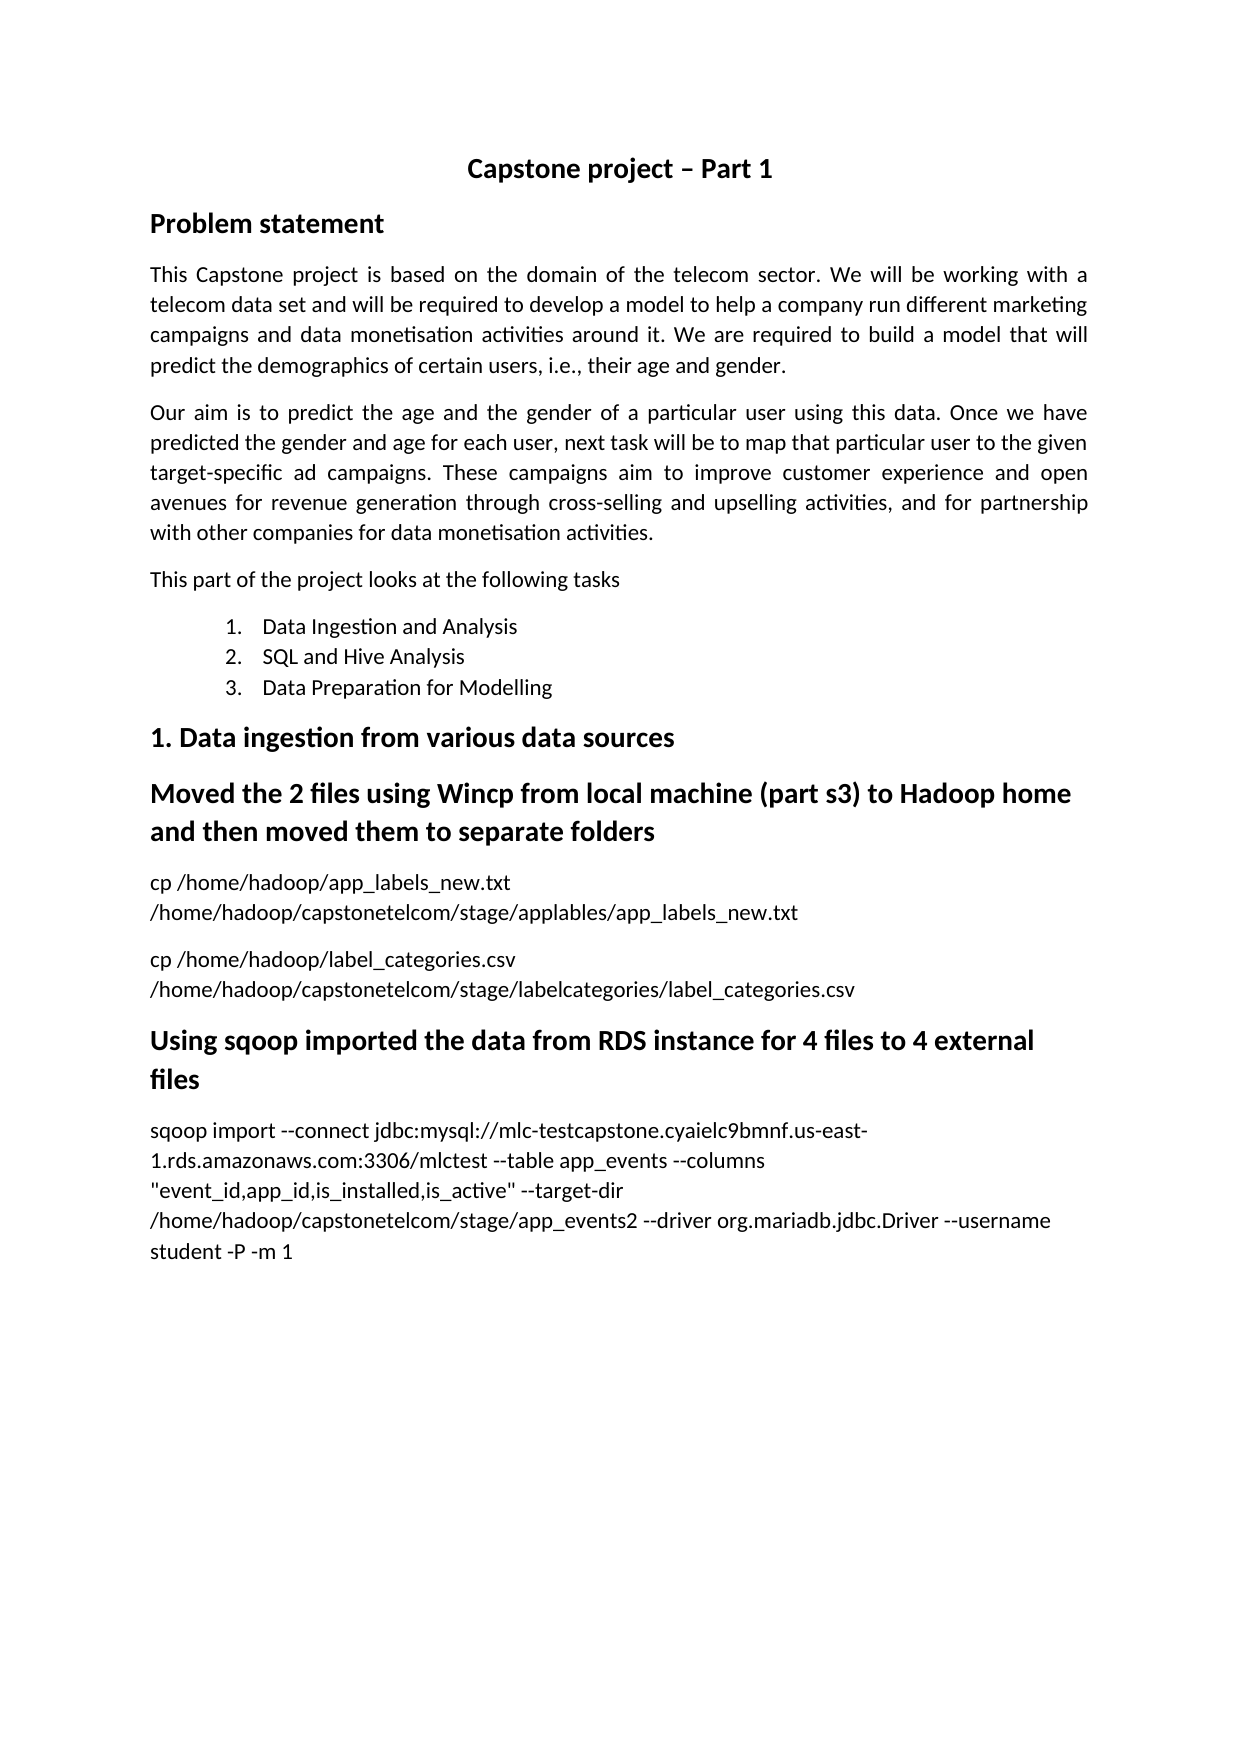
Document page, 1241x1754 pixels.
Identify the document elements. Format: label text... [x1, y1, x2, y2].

text This Capstone project is based on the domain of the telecom sector. We will be working with a telecom data set and will be required to develop a model to help a company run different marketing campaigns and data monetisation activities around it. We are required to build a model that will predict the demographics of certain users, i.e., their age and gender. [150, 260, 1090, 379]
text Moved the 2 files using Wincp from local machine (part s3) to Hadoop home and then moved them to separate folders [150, 775, 1090, 849]
text Our aim is to predict the age and the gender of a particular user using this data. Once we have predicted the gender and age for each user, next task will be to map that particular user to the given target-specific ad campaigns. These campaigns aim to improve customer experience and open avenues for revenue generation through cross-selling and upselling activities, and for partnership with other companies for data monetisation activities. [150, 398, 1090, 547]
text cp /home/hadoop/label_categories.csv /home/hadoop/capstonetelcom/stage/labelcategories/label_categories.csv [150, 945, 1090, 1003]
list Data Preparation for Modelling [225, 673, 1090, 701]
text This part of the project looks at the following tasks [150, 565, 1090, 593]
list Data Ingestion and Analysis [225, 612, 1090, 640]
text Capstone project – Part 1 [150, 150, 1090, 186]
list SQL and Hive Analysis [225, 642, 1090, 671]
text sqoop import --connect jdbc:mysql://mlc-testcapstone.cyaielc9bmnf.us-east-1.rds.amazonaws.com:3306/mlctest --table app_events --columns "event_id,app_id,is_installed,is_active" --target-dir /home/hadoop/capstonetelcom/stage/app_events2 --driver org.mariadb.jdbc.Driver --username student -P -m 1 [150, 1116, 1090, 1265]
text Using sqoop imported the data from RDS instance for 4 files to 4 external files [150, 1022, 1090, 1096]
text Problem statement [150, 205, 1090, 241]
text 1. Data ingestion from various data sources [150, 719, 1090, 755]
text cp /home/hadoop/app_labels_new.txt /home/hadoop/capstonetelcom/stage/applables/app_labels_new.txt [150, 868, 1090, 926]
